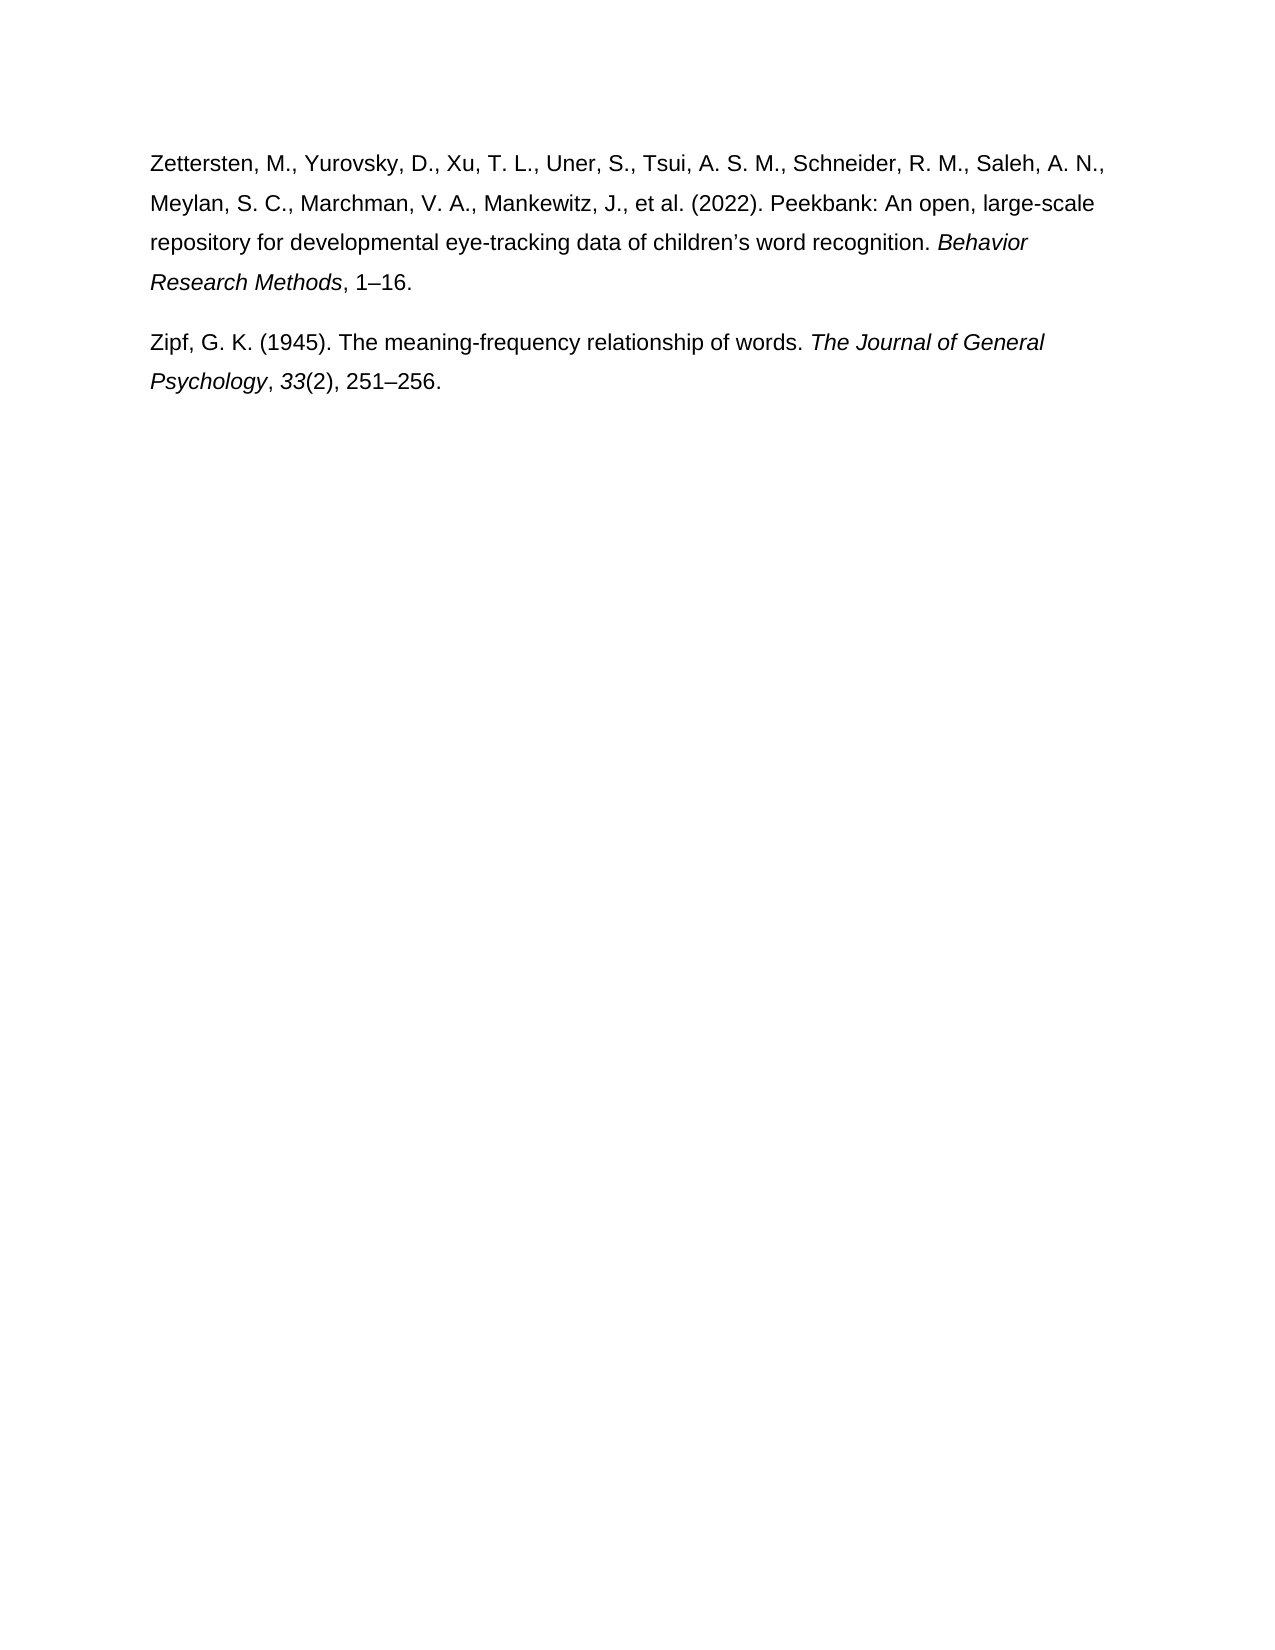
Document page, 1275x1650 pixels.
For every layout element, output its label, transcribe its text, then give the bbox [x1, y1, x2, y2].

text Zipf, G. K. (1945). The meaning-frequency relationship of words. The Journal of General Psychology, 33(2), 251–256. [150, 329, 1125, 394]
text Zettersten, M., Yurovsky, D., Xu, T. L., Uner, S., Tsui, A. S. M., Schneider, R. M., Saleh, A. N., Meylan, S. C., Marchman, V. A., Mankewitz, J., et al. (2022). Peekbank: An open, large-scale repository for developmental eye-tracking data of children’s word recognition. Behavior Research Methods, 1–16. [150, 150, 1125, 295]
